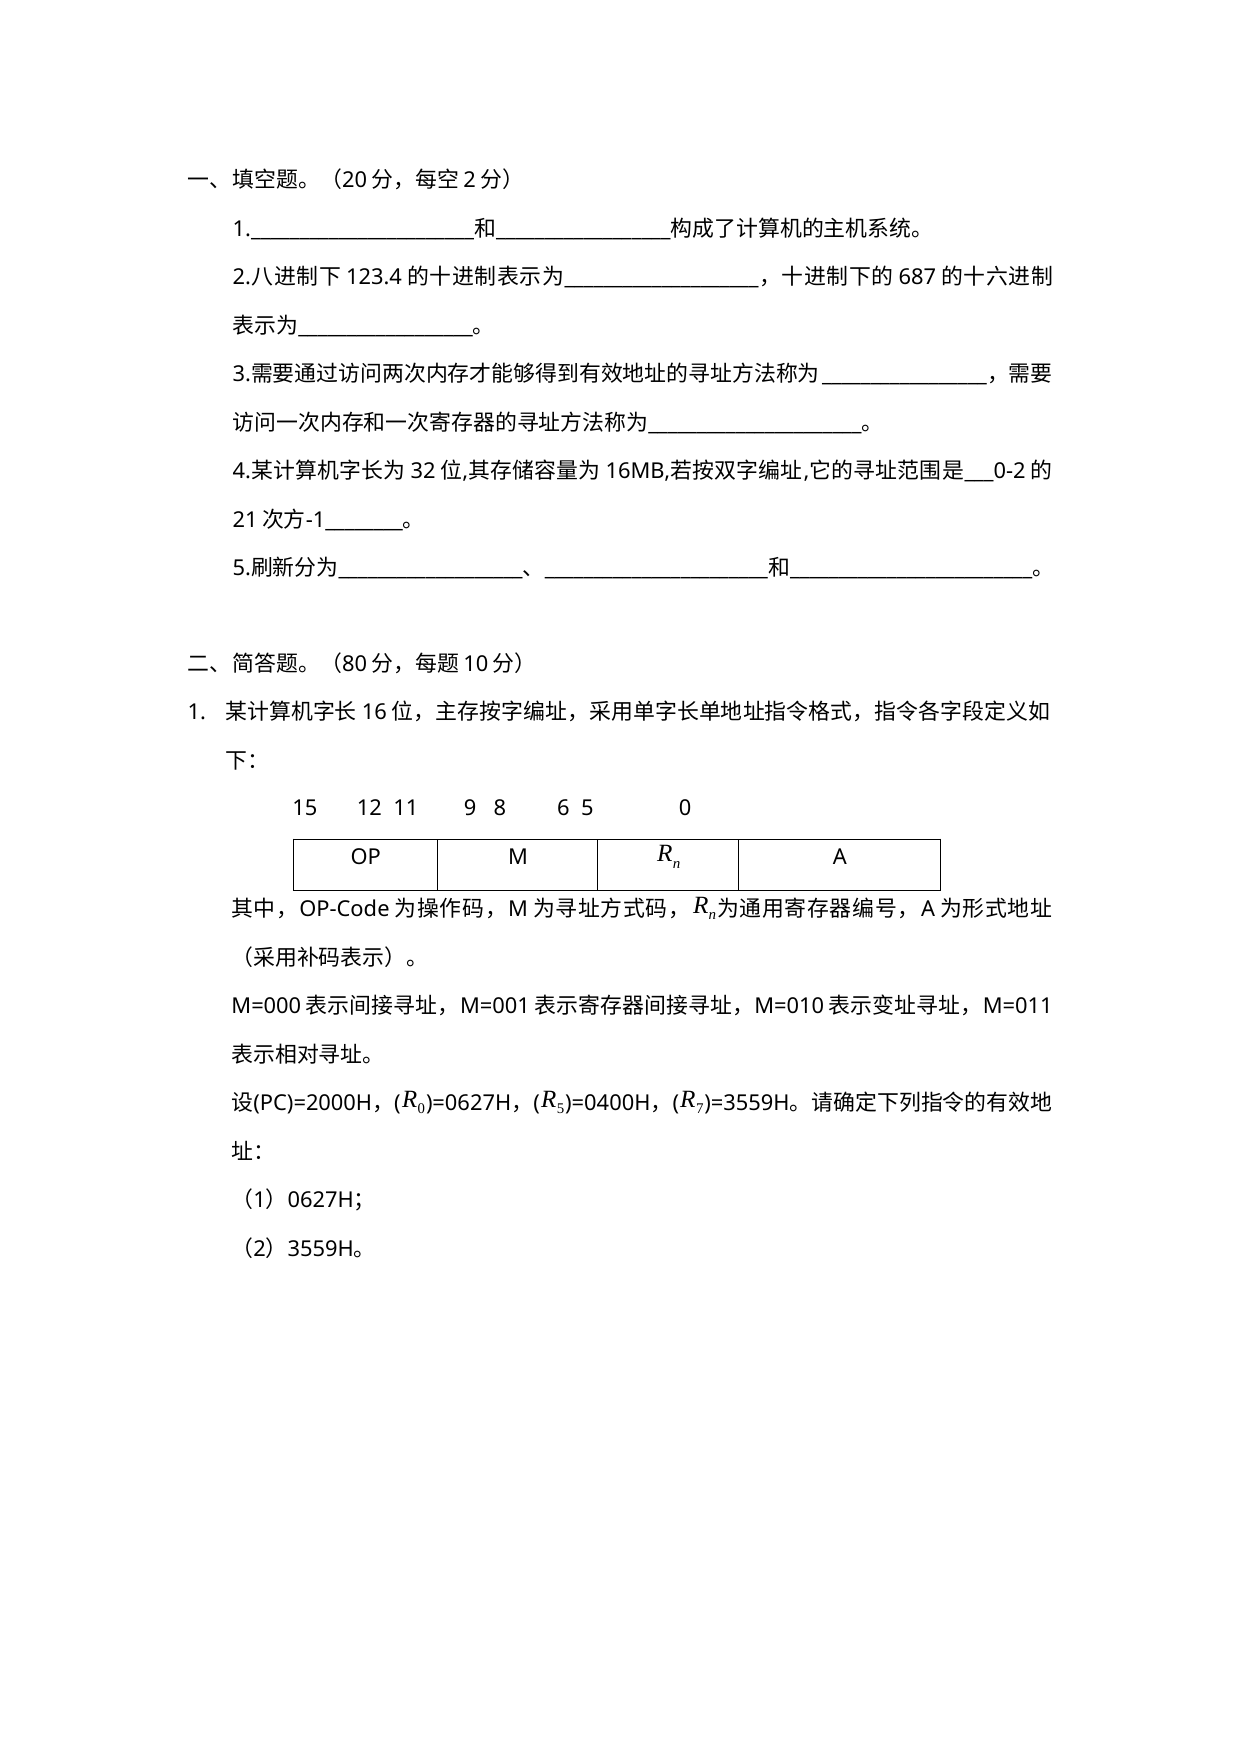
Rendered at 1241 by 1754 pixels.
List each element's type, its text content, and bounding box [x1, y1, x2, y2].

text （2）3559H。 [231, 1231, 1053, 1263]
list 1._______________________和__________________构成了计算机的主机系统。 [232, 210, 1053, 243]
table_header M [438, 840, 597, 890]
text （1）0627H； [231, 1182, 1053, 1215]
list 5.刷新分为___________________、_______________________和_________________________。 [232, 550, 1053, 582]
list 填空题。（20分，每空2分） [187, 162, 1053, 194]
list 4.某计算机字长为32位,其存储容量为16MB,若按双字编址,它的寻址范围是___0-2的21次方-1________。 [232, 453, 1053, 534]
table_header A [739, 840, 940, 890]
list 2.八进制下123.4的十进制表示为____________________，十进制下的687的十六进制表示为__________________。 [232, 259, 1053, 340]
list 简答题。（80分，每题10分） [187, 646, 1053, 678]
list 某计算机字长16位，主存按字编址，采用单字长单地址指令格式，指令各字段定义如下： [187, 694, 1053, 775]
text 设(PC)=2000H，()=0627H，()=0400H，()=3559H。请确定下列指令的有效地址： [231, 1085, 1053, 1166]
text 其中，OP-Code为操作码，M为寻址方式码，为通用寄存器编号，A为形式地址（采用补码表示）。 [231, 891, 1053, 972]
text 15 12 11 9 8 6 5 0 [275, 791, 1053, 823]
list 3.需要通过访问两次内存才能够得到有效地址的寻址方法称为_________________，需要访问一次内存和一次寄存器的寻址方法称为______________________。 [232, 356, 1053, 437]
table_header OP [294, 840, 437, 890]
text M=000表示间接寻址，M=001表示寄存器间接寻址，M=010表示变址寻址，M=011表示相对寻址。 [231, 988, 1053, 1069]
table_header [598, 840, 738, 890]
